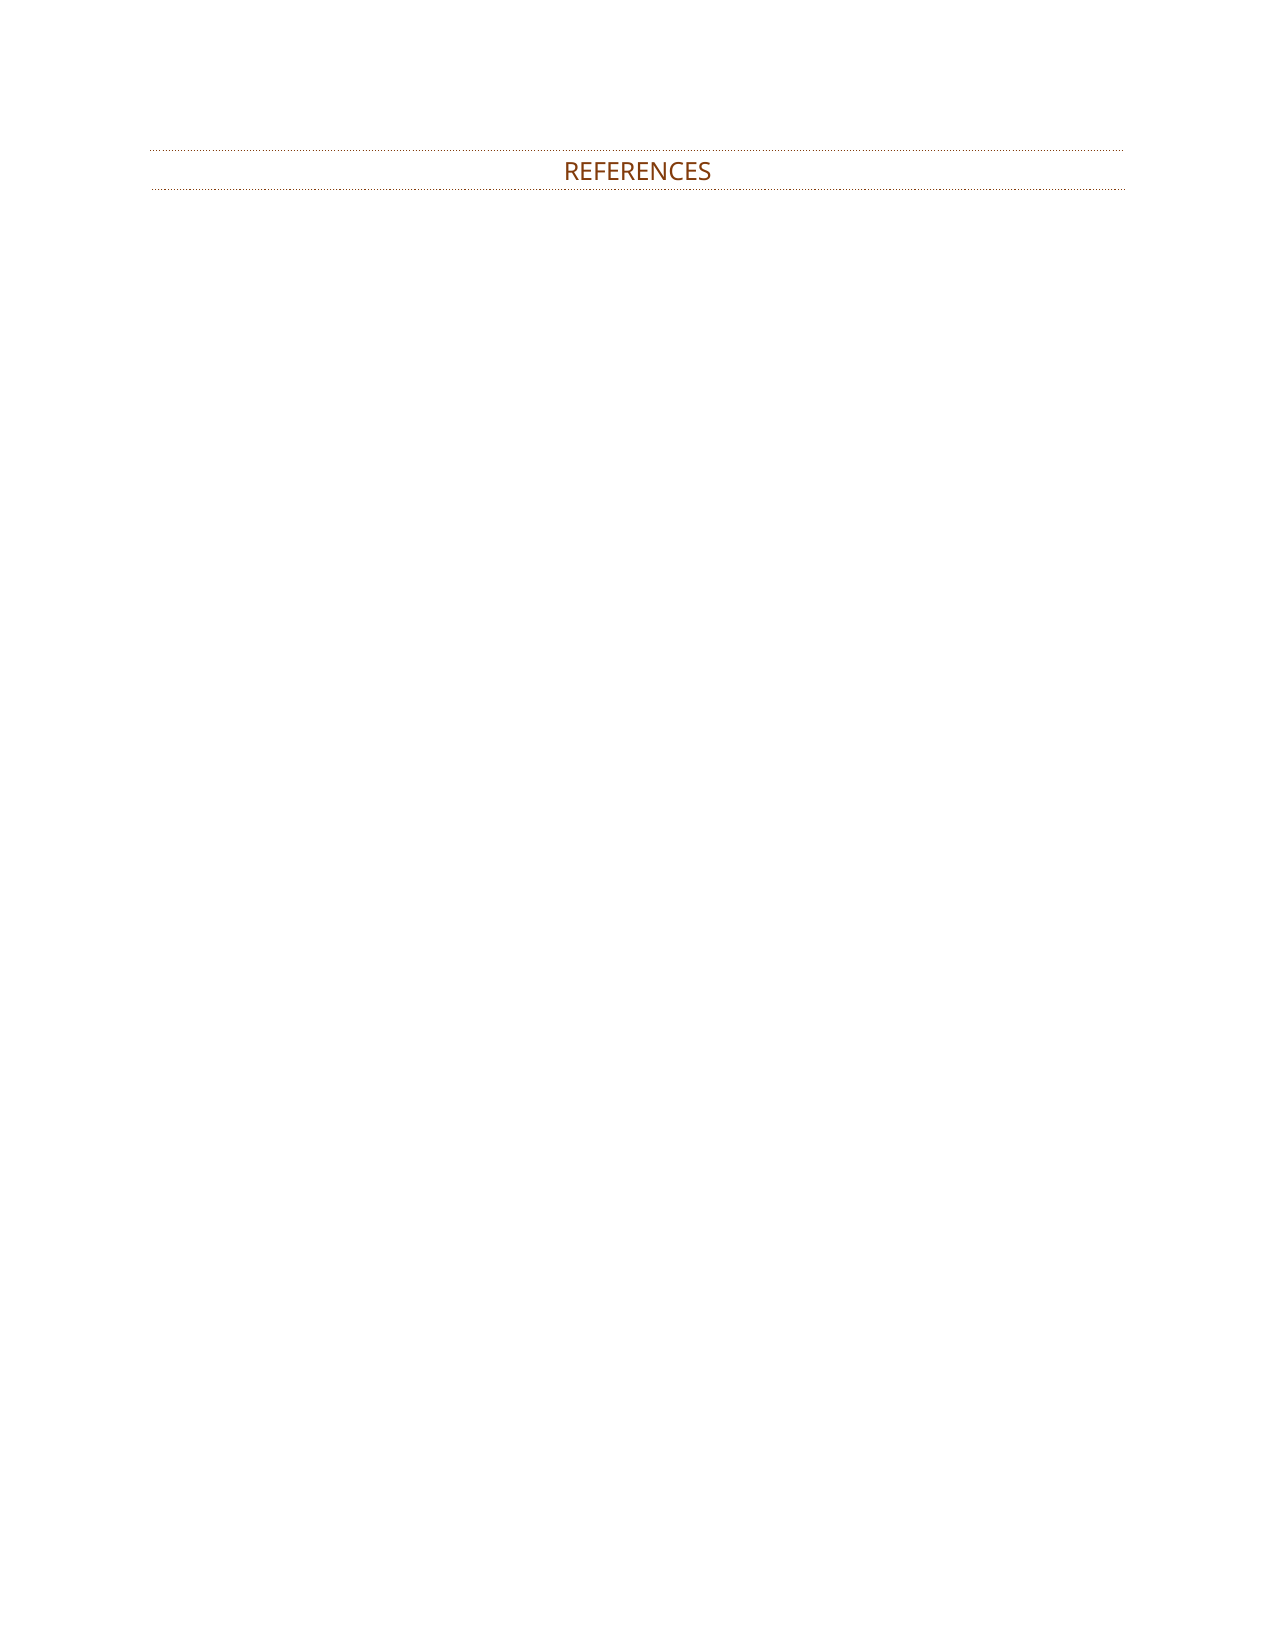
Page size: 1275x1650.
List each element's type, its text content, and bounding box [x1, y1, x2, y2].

subtitle References [150, 150, 1125, 190]
